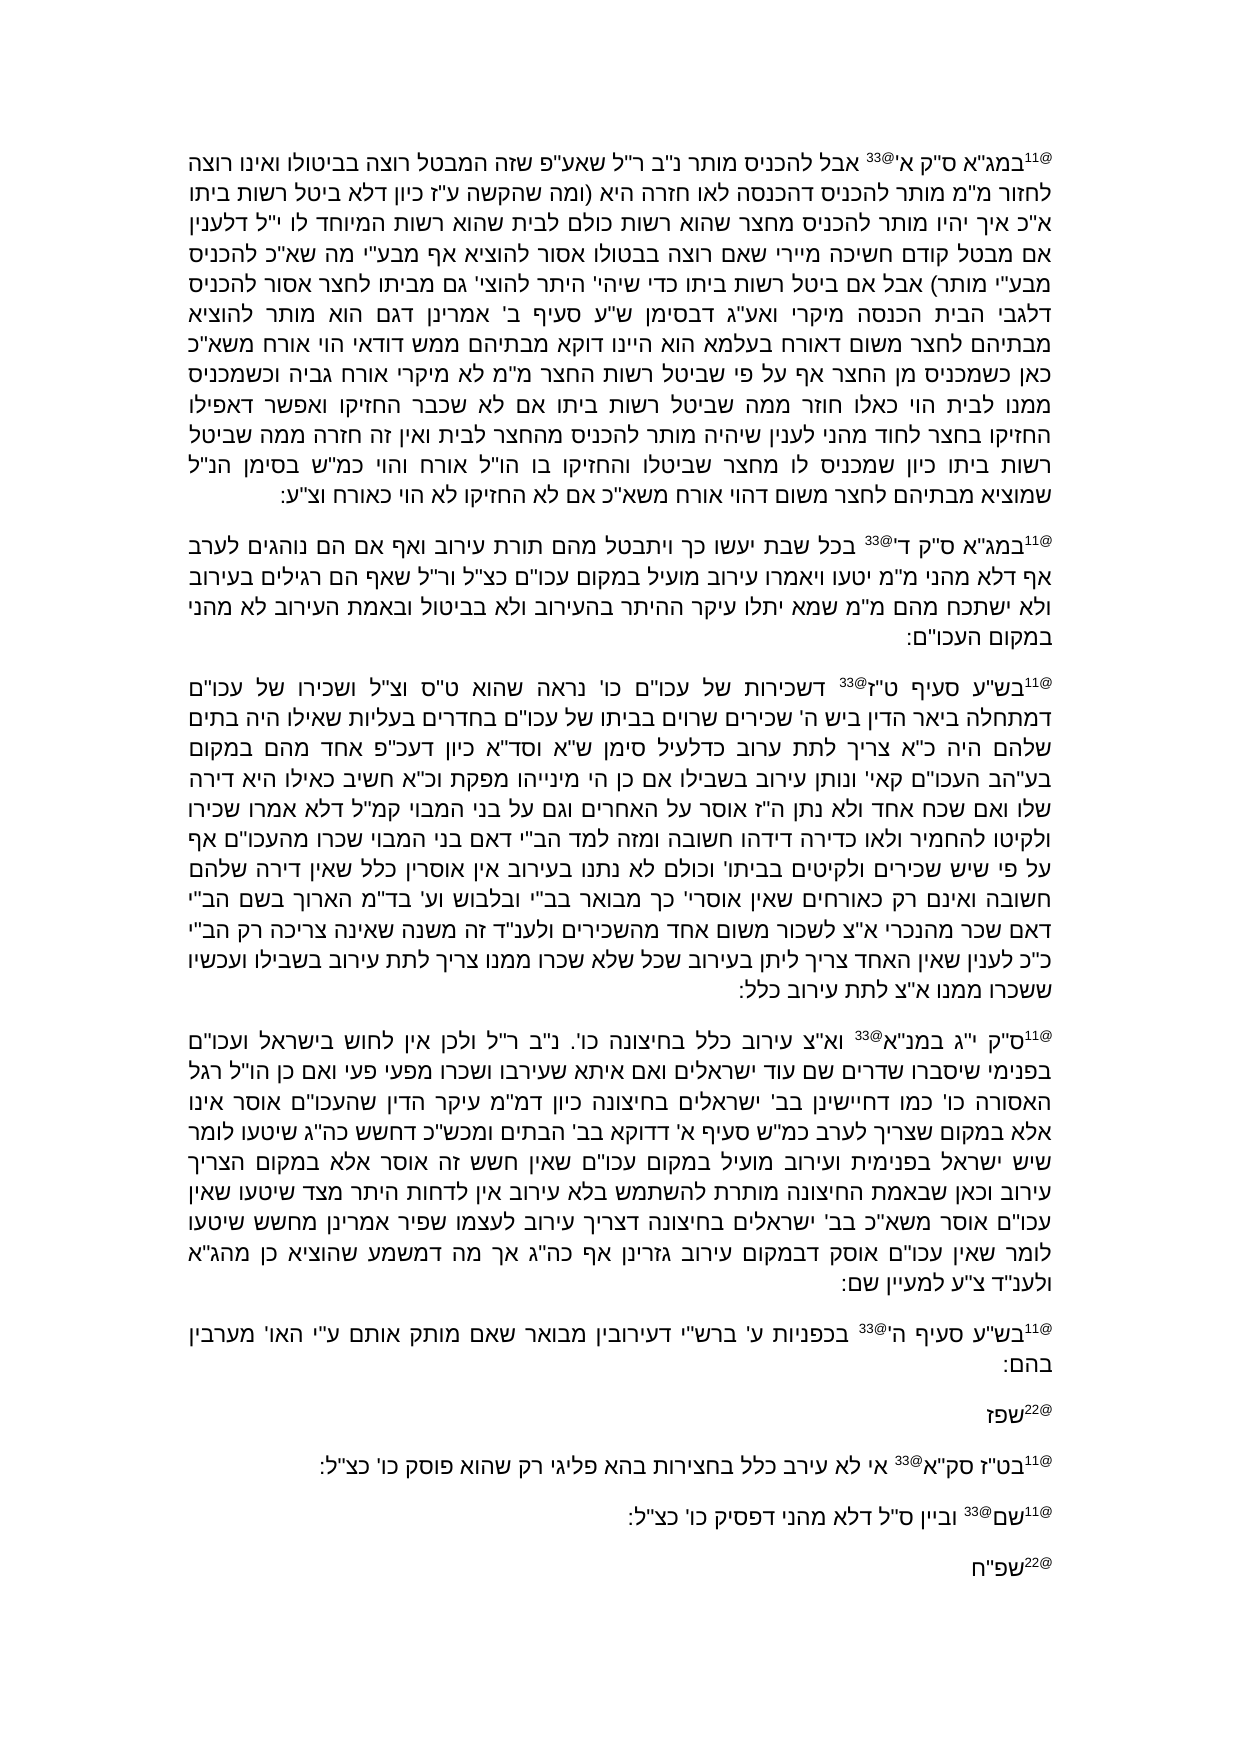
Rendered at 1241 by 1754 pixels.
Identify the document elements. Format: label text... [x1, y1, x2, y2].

text @11בש"ע סעיף ט"ז@33 דשכירות של עכו"ם כו' נראה שהוא ט"ס וצ"ל ושכירו של עכו"ם דמתחלה ביאר הדין ביש ה' שכירים שרוים בביתו של עכו"ם בחדרים בעליות שאילו היה בתים שלהם היה כ"א צריך לתת ערוב כדלעיל סימן ש"א וסד"א כיון דעכ"פ אחד מהם במקום בע"הב העכו"ם קאי' ונותן עירוב בשבילו אם כן הי מינייהו מפקת וכ"א חשיב כאילו היא דירה שלו ואם שכח אחד ולא נתן ה"ז אוסר על האחרים וגם על בני המבוי קמ"ל דלא אמרו שכירו ולקיטו להחמיר ולאו כדירה דידהו חשובה ומזה למד הב"י דאם בני המבוי שכרו מהעכו"ם אף על פי שיש שכירים ולקיטים בביתו' וכולם לא נתנו בעירוב אין אוסרין כלל שאין דירה שלהם חשובה ואינם רק כאורחים שאין אוסרי' כך מבואר בב"י ובלבוש וע' בד"מ הארוך בשם הב"י דאם שכר מהנכרי א"צ לשכור משום אחד מהשכירים ולענ"ד זה משנה שאינה צריכה רק הב"י כ"כ לענין שאין האחד צריך ליתן בעירוב שכל שלא שכרו ממנו צריך לתת עירוב בשבילו ועכשיו ששכרו ממנו א"צ לתת עירוב כלל: [187, 675, 1053, 1003]
text @22שפ"ח [187, 1555, 1053, 1582]
text @11במג"א ס"ק ד'@33 בכל שבת יעשו כך ויתבטל מהם תורת עירוב ואף אם הם נוהגים לערב אף דלא מהני מ"מ יטעו ויאמרו עירוב מועיל במקום עכו"ם כצ"ל ור"ל שאף הם רגילים בעירוב ולא ישתכח מהם מ"מ שמא יתלו עיקר ההיתר בהעירוב ולא בביטול ובאמת העירוב לא מהני במקום העכו"ם: [187, 533, 1053, 650]
text @11בש"ע סעיף ה'@33 בכפניות ע' ברש"י דעירובין מבואר שאם מותק אותם ע"י האו' מערבין בהם: [187, 1321, 1053, 1377]
text @11במג"א ס"ק א'@33 אבל להכניס מותר נ"ב ר"ל שאע"פ שזה המבטל רוצה בביטולו ואינו רוצה לחזור מ"מ מותר להכניס דהכנסה לאו חזרה היא (ומה שהקשה ע"ז כיון דלא ביטל רשות ביתו א"כ איך יהיו מותר להכניס מחצר שהוא רשות כולם לבית שהוא רשות המיוחד לו י"ל דלענין אם מבטל קודם חשיכה מיירי שאם רוצה בבטולו אסור להוציא אף מבע"י מה שא"כ להכניס מבע"י מותר) אבל אם ביטל רשות ביתו כדי שיהי' היתר להוצי' גם מביתו לחצר אסור להכניס דלגבי הבית הכנסה מיקרי ואע"ג דבסימן ש"ע סעיף ב' אמרינן דגם הוא מותר להוציא מבתיהם לחצר משום דאורח בעלמא הוא היינו דוקא מבתיהם ממש דודאי הוי אורח משא"כ כאן כשמכניס מן החצר אף על פי שביטל רשות החצר מ"מ לא מיקרי אורח גביה וכשמכניס ממנו לבית הוי כאלו חוזר ממה שביטל רשות ביתו אם לא שכבר החזיקו ואפשר דאפילו החזיקו בחצר לחוד מהני לענין שיהיה מותר להכניס מהחצר לבית ואין זה חזרה ממה שביטל רשות ביתו כיון שמכניס לו מחצר שביטלו והחזיקו בו הו"ל אורח והוי כמ"ש בסימן הנ"ל שמוציא מבתיהם לחצר משום דהוי אורח משא"כ אם לא החזיקו לא הוי כאורח וצ"ע: [187, 150, 1053, 509]
text @11בט"ז סק"א@33 אי לא עירב כלל בחצירות בהא פליגי רק שהוא פוסק כו' כצ"ל: [187, 1453, 1053, 1479]
text @11שם@33 וביין ס"ל דלא מהני דפסיק כו' כצ"ל: [187, 1504, 1053, 1531]
text @22שפז [187, 1402, 1053, 1428]
text @11ס"ק י"ג במנ"א@33 וא"צ עירוב כלל בחיצונה כו'. נ"ב ר"ל ולכן אין לחוש בישראל ועכו"ם בפנימי שיסברו שדרים שם עוד ישראלים ואם איתא שעירבו ושכרו מפעי פעי ואם כן הו"ל רגל האסורה כו' כמו דחיישינן בב' ישראלים בחיצונה כיון דמ"מ עיקר הדין שהעכו"ם אוסר אינו אלא במקום שצריך לערב כמ"ש סעיף א' דדוקא בב' הבתים ומכש"כ דחשש כה"ג שיטעו לומר שיש ישראל בפנימית ועירוב מועיל במקום עכו"ם שאין חשש זה אוסר אלא במקום הצריך עירוב וכאן שבאמת החיצונה מותרת להשתמש בלא עירוב אין לדחות היתר מצד שיטעו שאין עכו"ם אוסר משא"כ בב' ישראלים בחיצונה דצריך עירוב לעצמו שפיר אמרינן מחשש שיטעו לומר שאין עכו"ם אוסק דבמקום עירוב גזרינן אף כה"ג אך מה דמשמע שהוציא כן מהג"א ולענ"ד צ"ע למעיין שם: [187, 1028, 1053, 1296]
